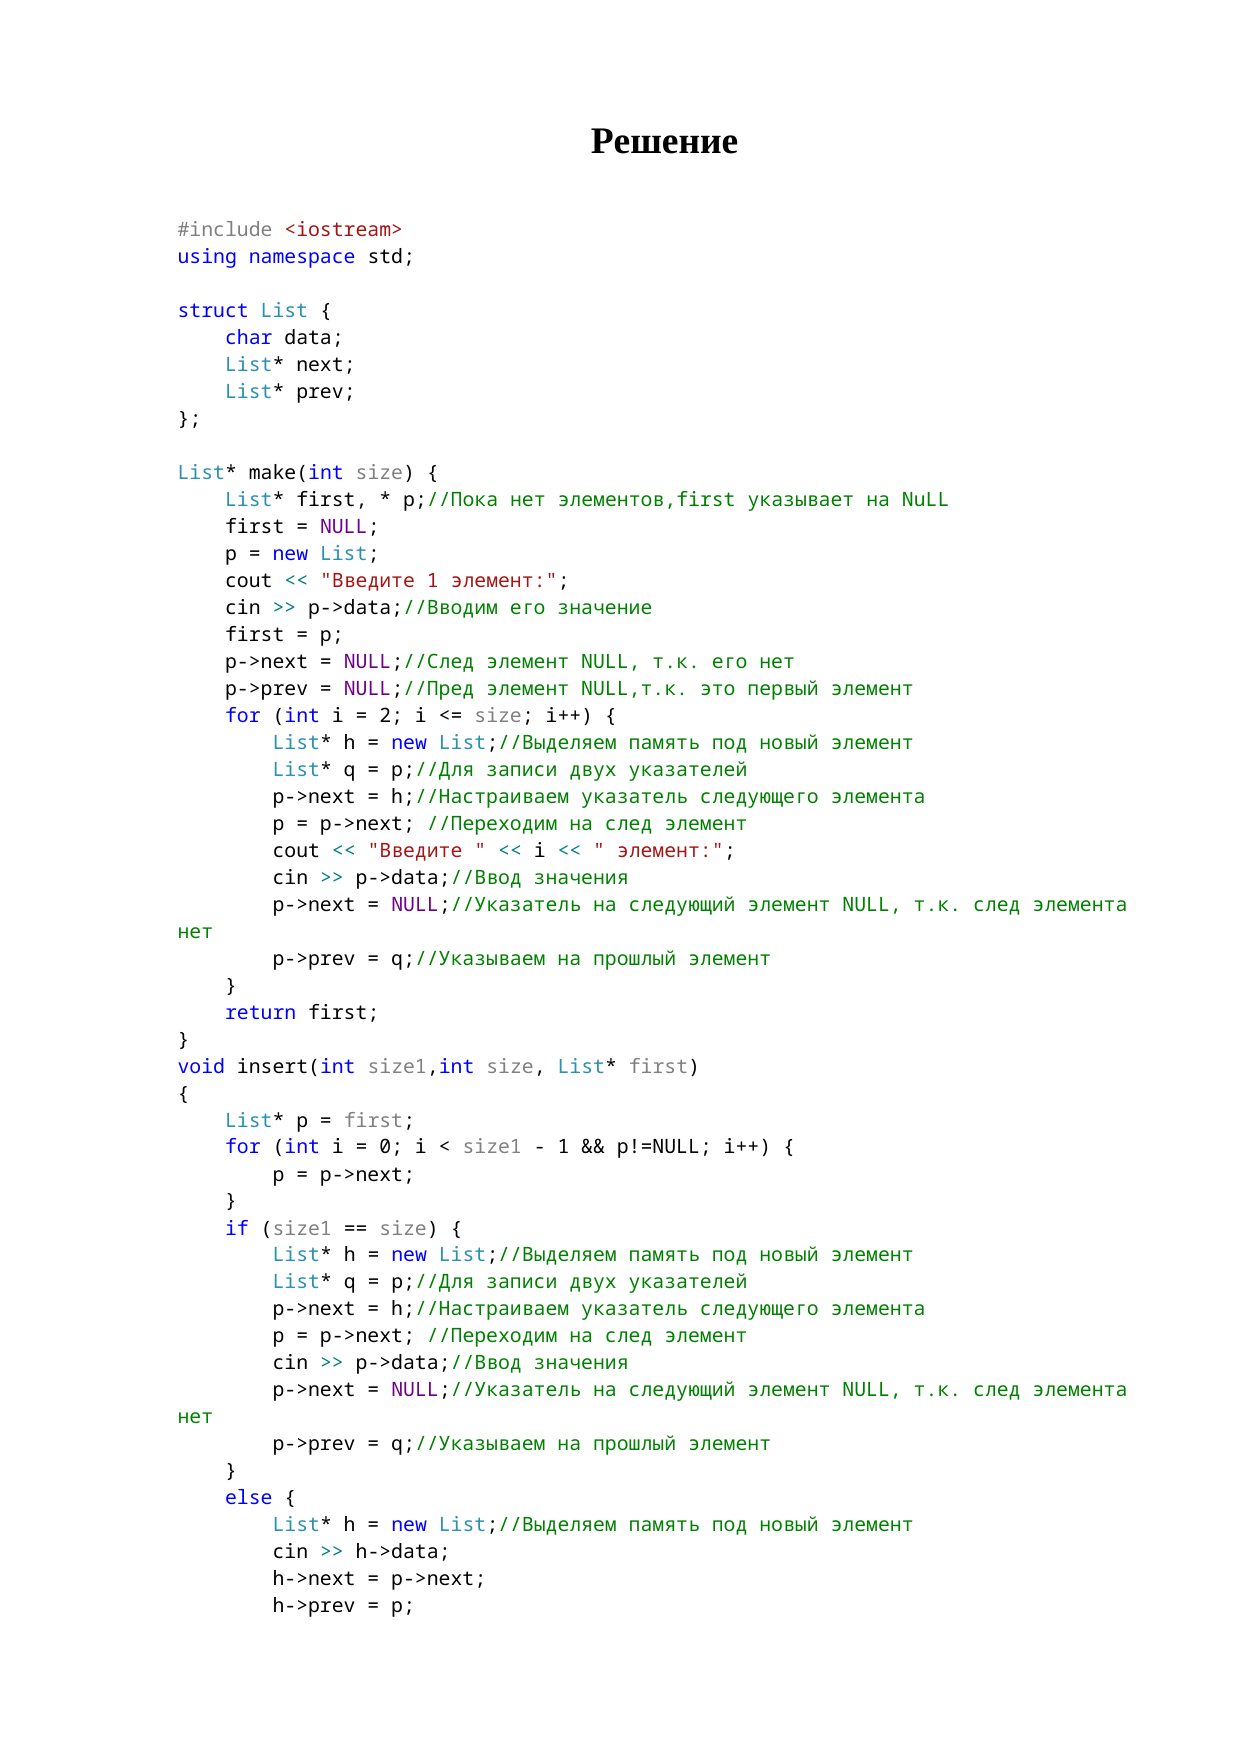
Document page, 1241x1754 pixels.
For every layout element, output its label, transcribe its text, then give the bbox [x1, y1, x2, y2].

text cin >> p->data;//Вводим его значение [177, 593, 1152, 620]
text { [177, 1079, 1152, 1106]
text cin >> h->data; [177, 1537, 1152, 1564]
text struct List { [177, 296, 1152, 323]
text } [177, 1187, 1152, 1214]
text #include <iostream> [177, 216, 1152, 242]
text p = new List; [177, 539, 1152, 566]
text List* q = p;//Для записи двух указателей [177, 755, 1152, 782]
text p->next = NULL;//Указатель на следующий элемент NULL, т.к. след элемента нет [177, 1376, 1152, 1429]
text p = p->next; //Переходим на след элемент [177, 1322, 1152, 1349]
text return first; [177, 998, 1152, 1025]
text h->prev = p; [177, 1591, 1152, 1618]
text Решение [177, 118, 1152, 161]
text h->next = p->next; [177, 1564, 1152, 1591]
text first = p; [177, 620, 1152, 647]
text p = p->next; //Переходим на след элемент [177, 809, 1152, 836]
text p->next = h;//Настраиваем указатель следующего элемента [177, 782, 1152, 809]
text cout << "Введите 1 элемент:"; [177, 566, 1152, 593]
text p->next = NULL;//Указатель на следующий элемент NULL, т.к. след элемента нет [177, 890, 1152, 944]
text cin >> p->data;//Ввод значения [177, 1349, 1152, 1376]
text } [177, 1025, 1152, 1052]
text List* prev; [177, 377, 1152, 404]
text cin >> p->data;//Ввод значения [177, 863, 1152, 890]
text List* make(int size) { [177, 458, 1152, 485]
text } [177, 1457, 1152, 1483]
text using namespace std; [177, 242, 1152, 269]
text first = NULL; [177, 512, 1152, 539]
text List* h = new List;//Выделяем память под новый элемент [177, 1241, 1152, 1268]
text p = p->next; [177, 1160, 1152, 1187]
text } [177, 971, 1152, 998]
text for (int i = 0; i < size1 - 1 && p!=NULL; i++) { [177, 1133, 1152, 1160]
text cout << "Введите " << i << " элемент:"; [177, 836, 1152, 863]
text p->next = NULL;//Cлед элемент NULL, т.к. его нет [177, 647, 1152, 674]
text if (size1 == size) { [177, 1214, 1152, 1241]
text List* h = new List;//Выделяем память под новый элемент [177, 1511, 1152, 1537]
text void insert(int size1,int size, List* first) [177, 1052, 1152, 1079]
text List* p = first; [177, 1106, 1152, 1133]
text List* h = new List;//Выделяем память под новый элемент [177, 728, 1152, 755]
text }; [177, 404, 1152, 431]
text List* first, * p;//Пока нет элементов,first указывает на NuLL [177, 485, 1152, 512]
text p->prev = q;//Указываем на прошлый элемент [177, 944, 1152, 971]
text p->prev = NULL;//Пред элемент NULL,т.к. это первый элемент [177, 674, 1152, 701]
text p->next = h;//Настраиваем указатель следующего элемента [177, 1295, 1152, 1322]
text char data; [177, 323, 1152, 350]
text for (int i = 2; i <= size; i++) { [177, 701, 1152, 728]
text p->prev = q;//Указываем на прошлый элемент [177, 1429, 1152, 1457]
text else { [177, 1483, 1152, 1511]
text List* next; [177, 350, 1152, 377]
text List* q = p;//Для записи двух указателей [177, 1268, 1152, 1295]
